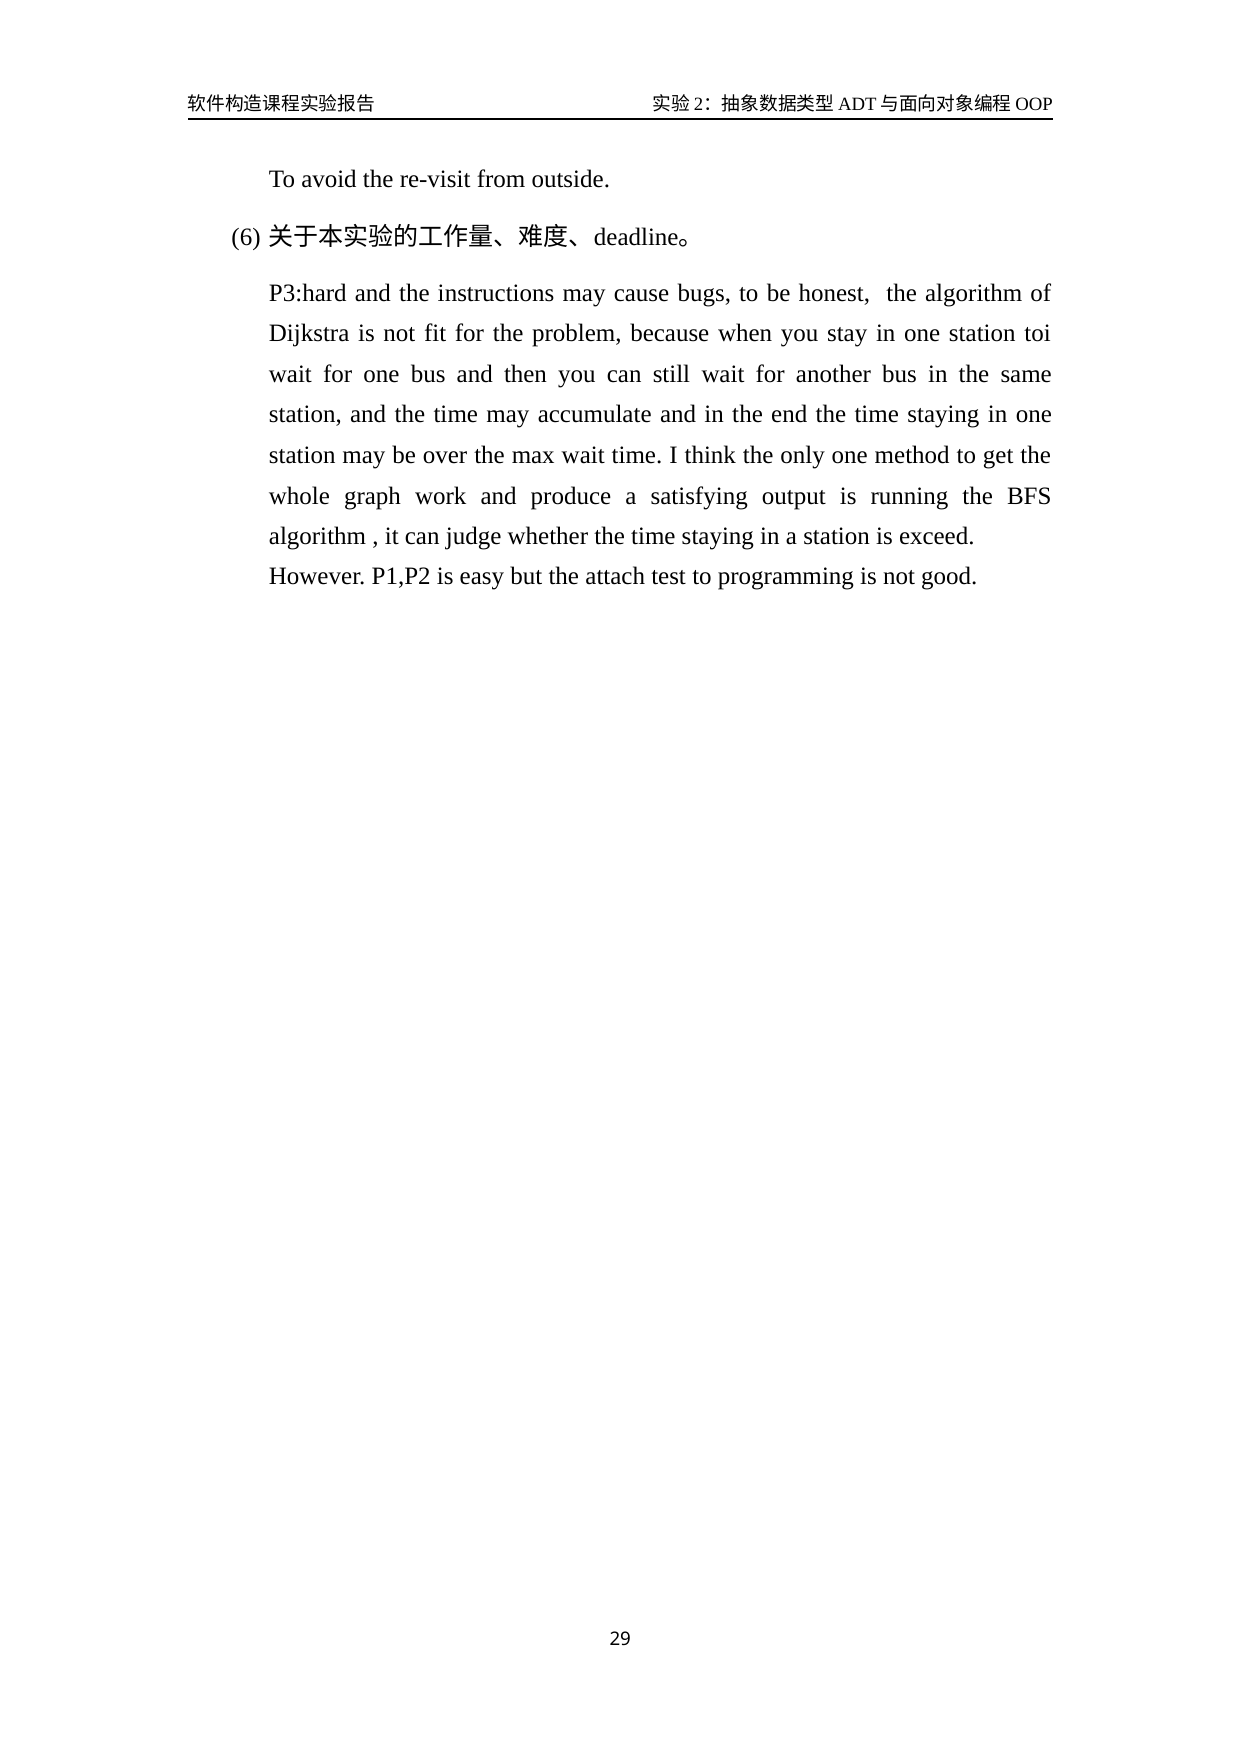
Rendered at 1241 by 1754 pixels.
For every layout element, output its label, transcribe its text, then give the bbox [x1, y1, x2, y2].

list P3:hard and the instructions may cause bugs, to be honest, the algorithm of Dijkstra is not fit for the problem, because when you stay in one station toi wait for one bus and then you can still wait for another bus in the same station, and the time may accumulate and in the end the time staying in one station may be over the max wait time. I think the only one method to get the whole graph work and produce a satisfying output is running the BFS algorithm , it can judge whether the time staying in a station is exceed. [269, 276, 1053, 552]
list 关于本实验的工作量、难度、deadline。 [231, 202, 1053, 267]
list However. P1,P2 is easy but the attach test to programming is not good. [269, 559, 1053, 592]
list To avoid the re-visit from outside. [269, 162, 1053, 194]
